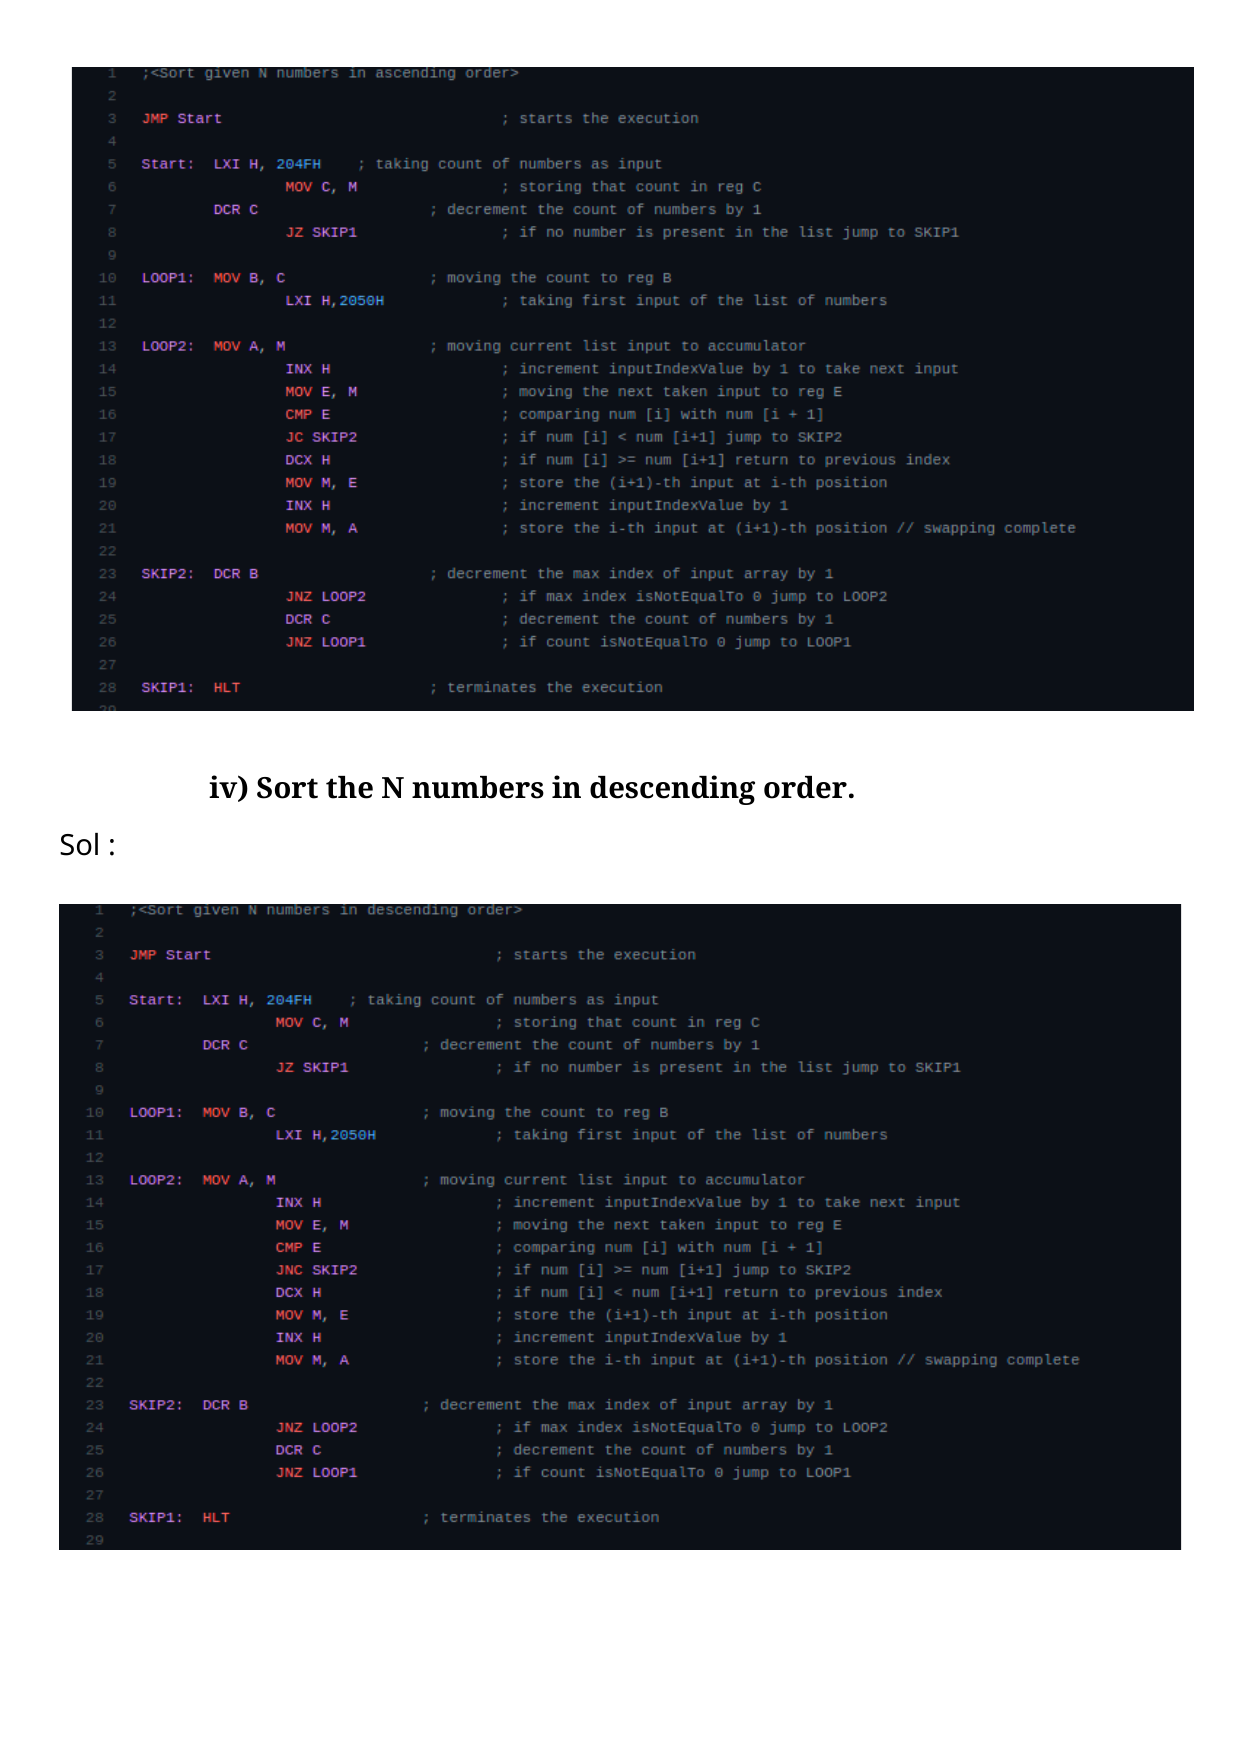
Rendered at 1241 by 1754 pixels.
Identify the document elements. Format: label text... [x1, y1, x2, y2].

text Sol : [59, 824, 1181, 863]
picture [59, 904, 1182, 1550]
picture [71, 67, 1194, 711]
text iv) Sort the N numbers in descending order. [59, 767, 1181, 807]
